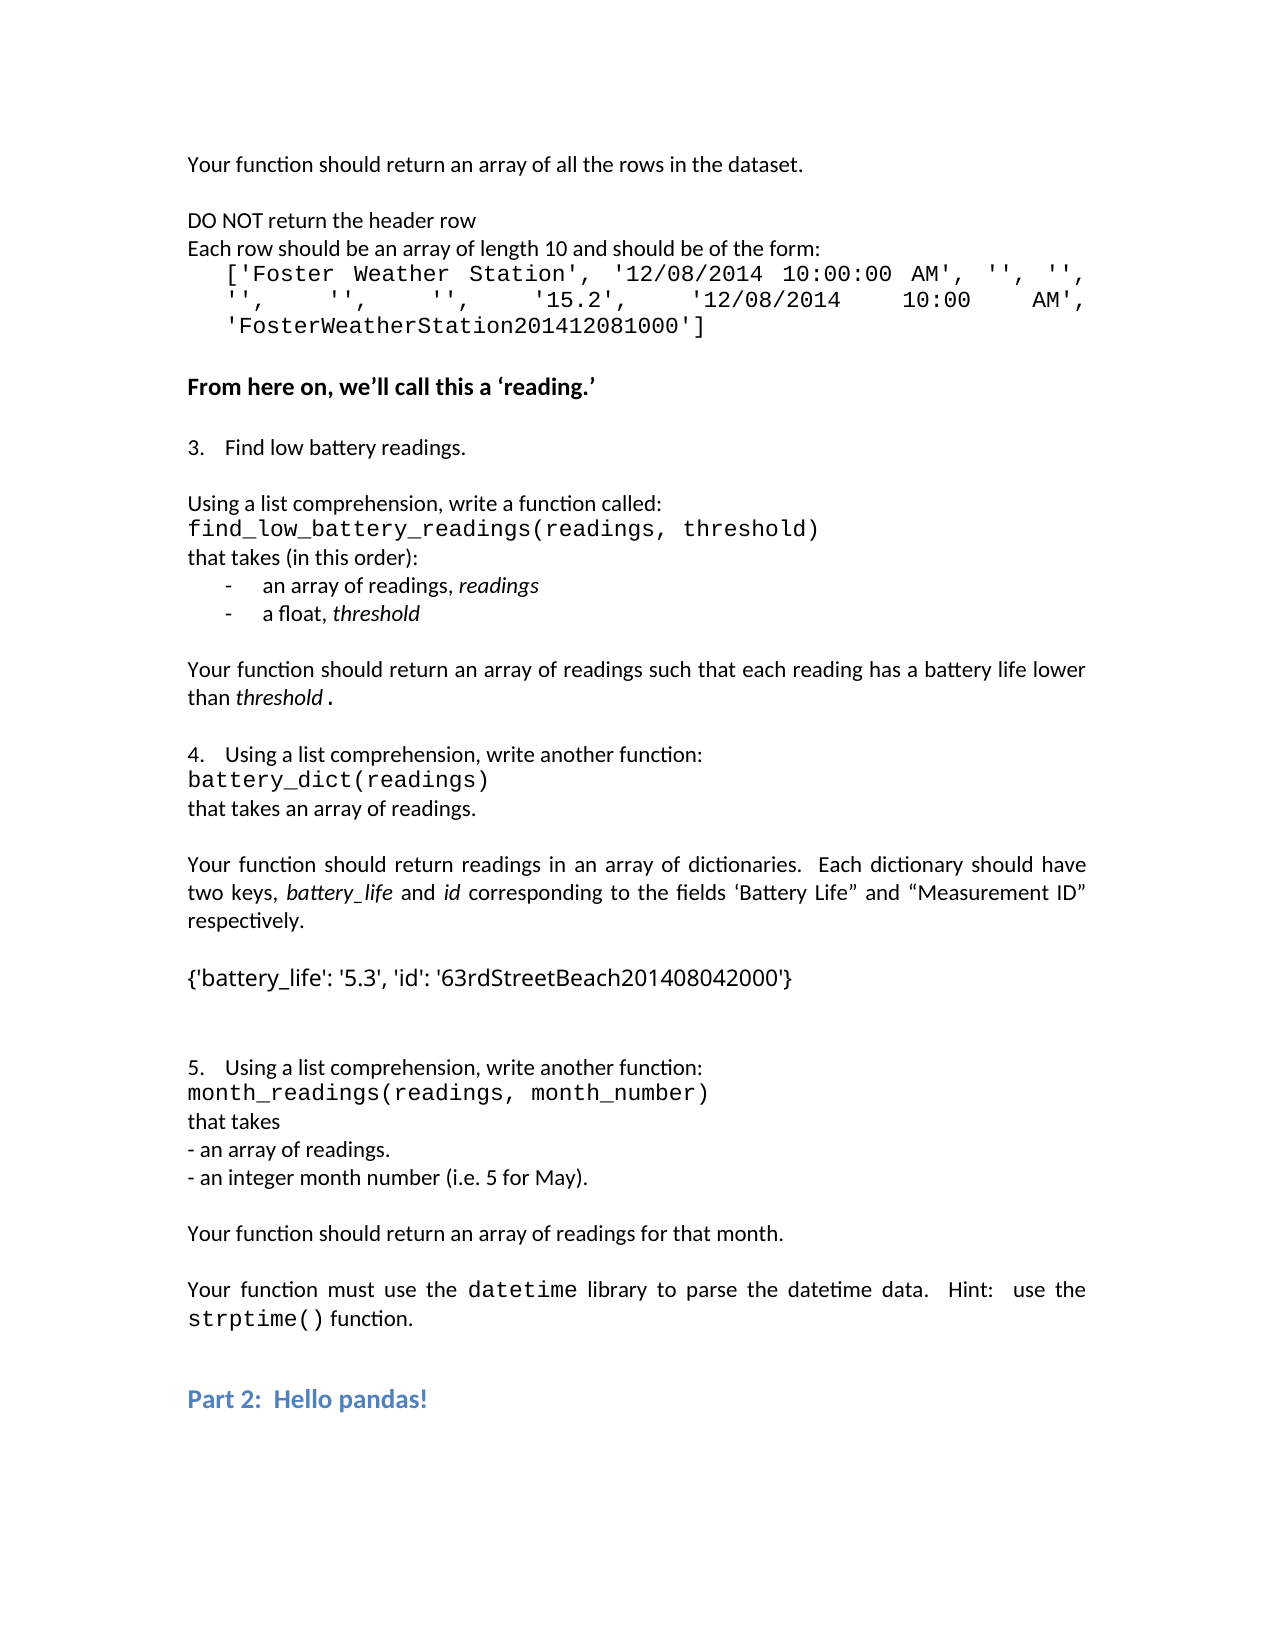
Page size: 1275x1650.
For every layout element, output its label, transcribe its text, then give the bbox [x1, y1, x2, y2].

text ['Foster Weather Station', '12/08/2014 10:00:00 AM', '', '', '', '', '', '15.2', '12/08/2014 10:00 AM', 'FosterWeatherStation201412081000'] [225, 262, 1087, 340]
text Each row should be an array of length 10 and should be of the form: [187, 234, 1087, 262]
list Using a list comprehension, write another function: [187, 1053, 1087, 1081]
text Your function should return an array of readings such that each reading has a battery life lower than threshold. [187, 655, 1087, 712]
text Your function should return readings in an array of dictionaries. Each dictionary should have two keys, battery_life and id corresponding to the fields ‘Battery Life” and “Measurement ID” respectively. [187, 850, 1087, 934]
text that takes an array of readings. [187, 794, 1087, 822]
text find_low_battery_readings(readings, threshold) [187, 517, 1087, 543]
text month_readings(readings, month_number) [187, 1081, 1087, 1107]
text From here on, we’ll call this a ‘reading.’ [187, 371, 1087, 402]
text Using a list comprehension, write a function called: [187, 489, 1087, 517]
text Your function should return an array of readings for that month. [187, 1219, 1087, 1247]
text - an integer month number (i.e. 5 for May). [187, 1163, 1087, 1191]
text - an array of readings. [187, 1135, 1087, 1163]
text Your function should return an array of all the rows in the dataset. [187, 150, 1087, 178]
text that takes (in this order): [187, 543, 1087, 571]
text {'battery_life': '5.3', 'id': '63rdStreetBeach201408042000'} [187, 962, 1087, 993]
text battery_dict(readings) [187, 768, 1087, 794]
list Find low battery readings. [187, 433, 1087, 461]
text Your function must use the datetime library to parse the datetime data. Hint: use the strptime() function. [187, 1275, 1087, 1333]
list a float, threshold [225, 599, 1087, 627]
list an array of readings, readings [225, 571, 1087, 599]
text that takes [187, 1107, 1087, 1135]
list Using a list comprehension, write another function: [187, 740, 1087, 768]
subtitle Part 2: Hello pandas! [187, 1382, 1087, 1415]
text DO NOT return the header row [187, 206, 1087, 234]
